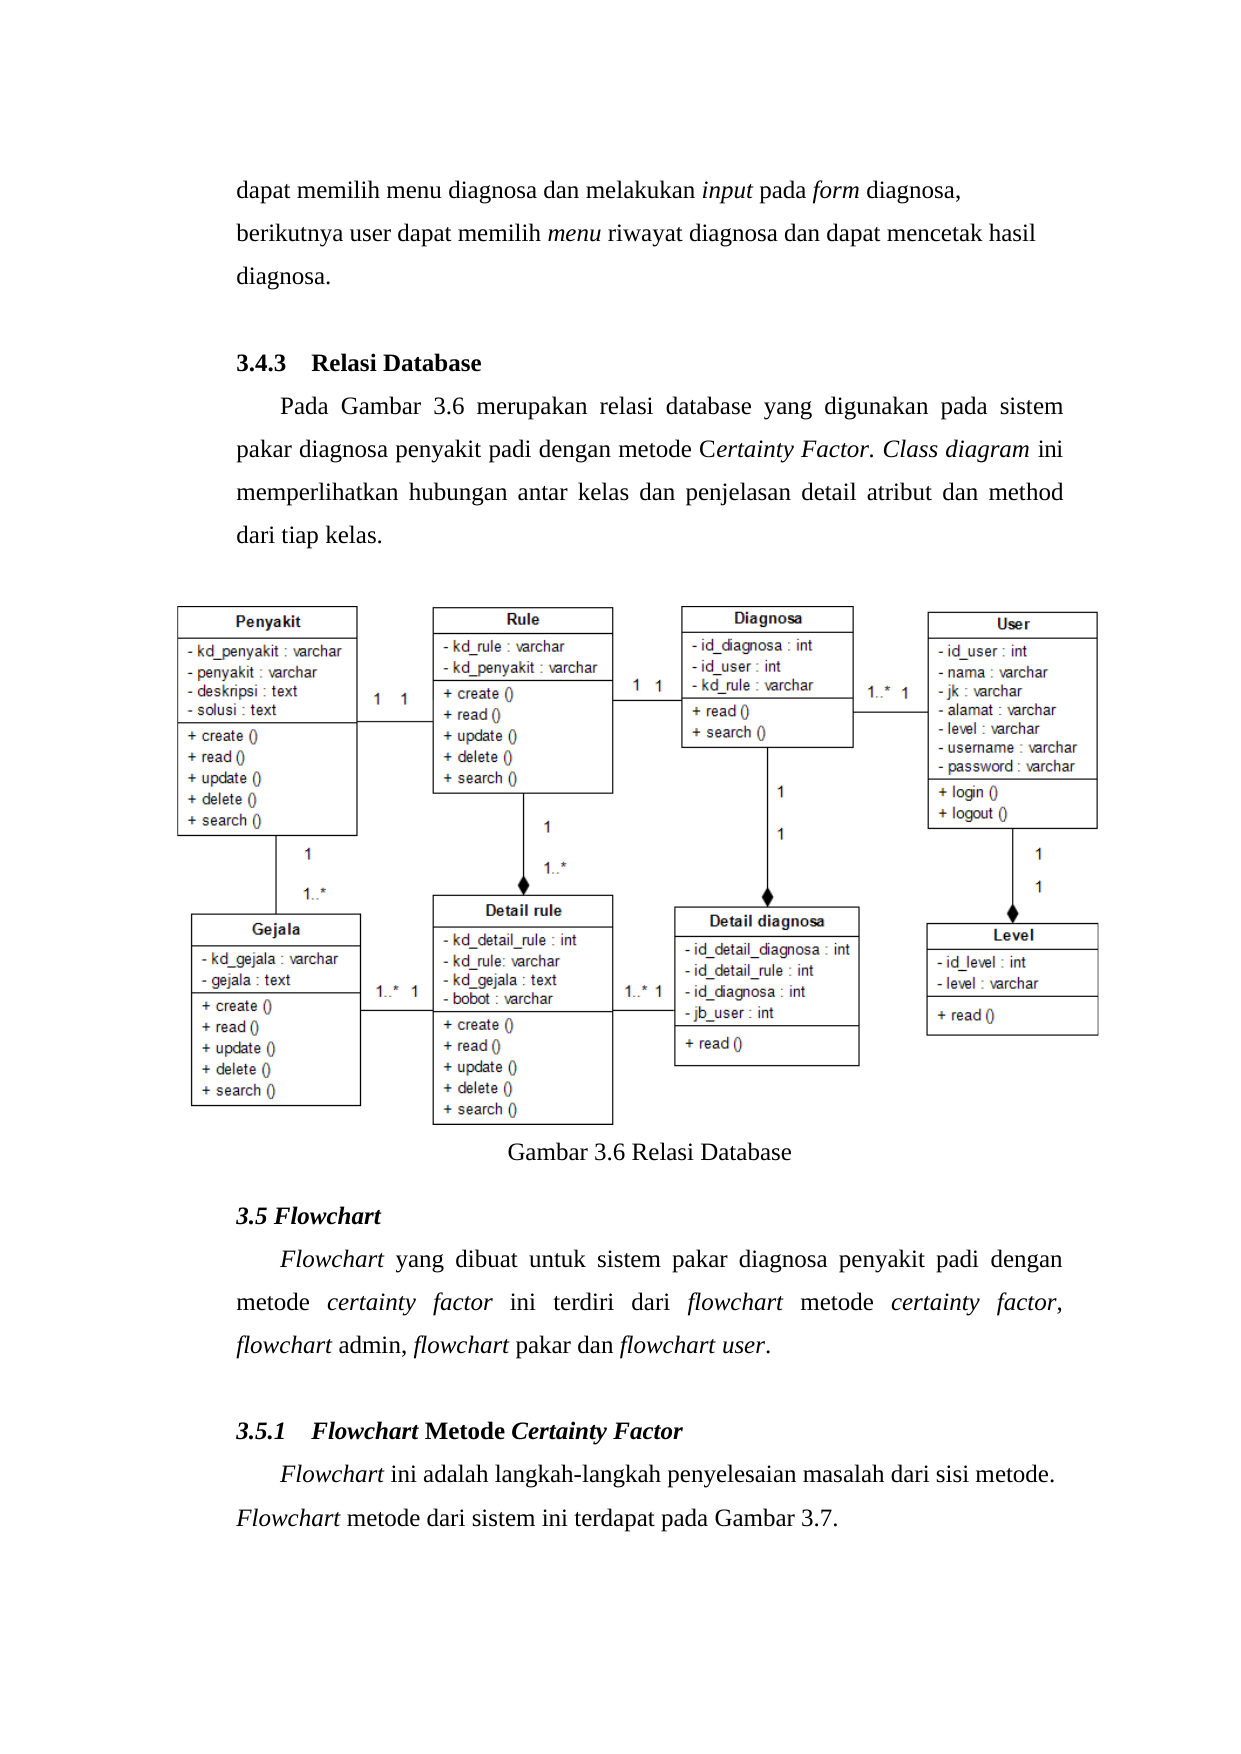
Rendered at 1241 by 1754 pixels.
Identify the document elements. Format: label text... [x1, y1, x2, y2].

subtitle Relasi Database [236, 348, 1111, 376]
text Pada Gambar 3.6 merupakan relasi database yang digunakan pada sistem pakar diagnosa penyakit padi dengan metode Certainty Factor. Class diagram ini memperlihatkan hubungan antar kelas dan penjelasan detail atribut dan method dari tiap kelas. [236, 391, 1063, 549]
subtitle Flowchart [236, 1201, 1111, 1229]
text Flowchart yang dibuat untuk sistem pakar diagnosa penyakit padi dengan metode certainty factor ini terdiri dari flowchart metode certainty factor, flowchart admin, flowchart pakar dan flowchart user. [236, 1244, 1063, 1359]
text Flowchart ini adalah langkah-langkah penyelesaian masalah dari sisi metode. [280, 1459, 1111, 1488]
text Gambar 3.6 Relasi Database [286, 1125, 1013, 1166]
text Flowchart metode dari sistem ini terdapat pada Gambar 3.7. [236, 1503, 1111, 1531]
picture [177, 606, 1099, 1125]
text dapat memilih menu diagnosa dan melakukan input pada form diagnosa, berikutnya user dapat memilih menu riwayat diagnosa dan dapat mencetak hasil diagnosa. [236, 175, 1064, 290]
list Flowchart Metode Certainty Factor [236, 1416, 1111, 1445]
